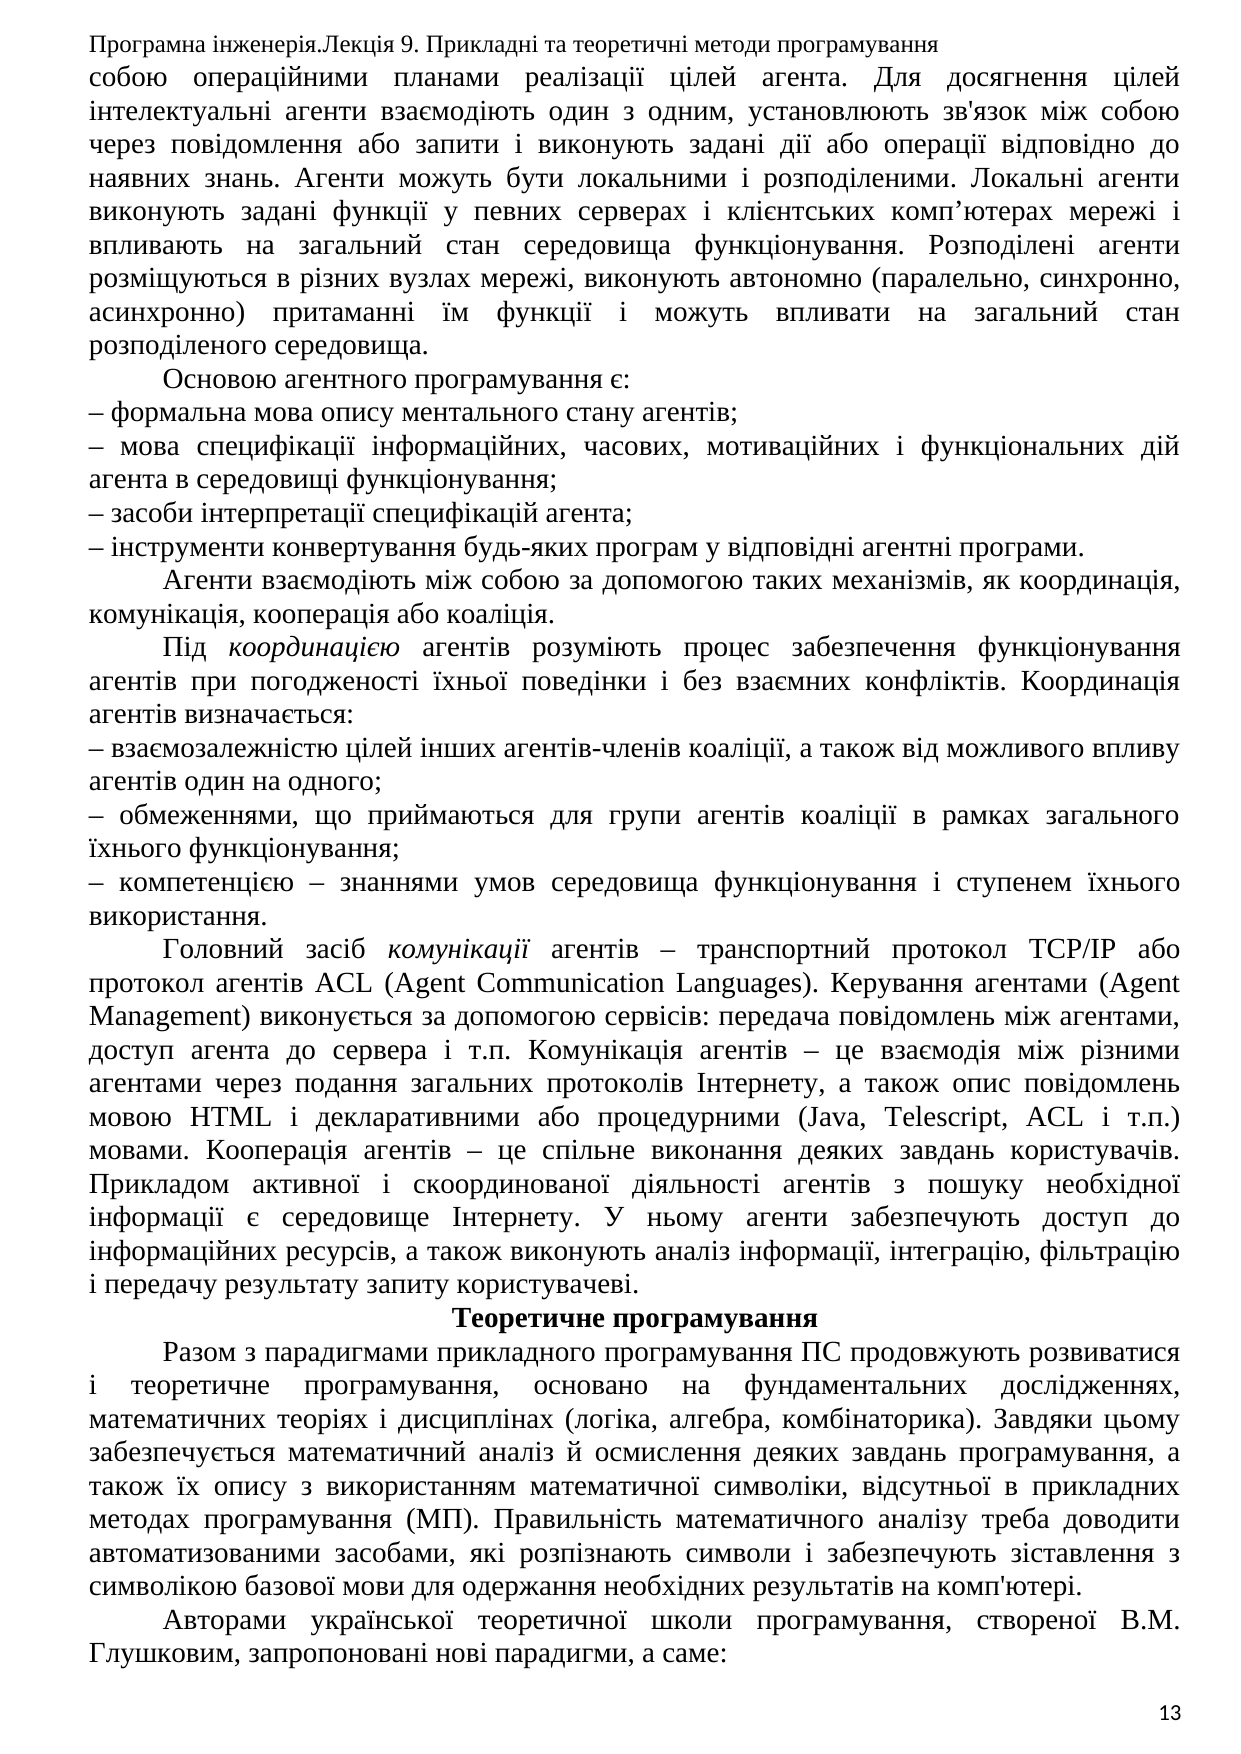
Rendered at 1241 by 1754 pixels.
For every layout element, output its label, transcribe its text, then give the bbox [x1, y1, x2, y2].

text – засоби інтерпретації специфікацій агента; [89, 495, 1181, 529]
text Основою агентного програмування є: [89, 361, 1181, 394]
text – мова специфікації інформаційних, часових, мотиваційних і функціональних дій агента в середовищі функціонування; [89, 428, 1181, 495]
text – обмеженнями, що приймаються для групи агентів коаліції в рамках загального їхнього функціонування; [89, 797, 1181, 864]
text Під координацією агентів розуміють процес забезпечення функціонування агентів при погодженості їхньої поведінки і без взаємних конфліктів. Координація агентів визначається: [89, 629, 1181, 730]
text Головний засіб комунікації агентів – транспортний протокол ТСР/IP або протокол агентів ACL (Agent Communication Languages). Керування агентами (Agent Management) виконується за допомогою сервісів: передача повідомлень між агентами, доступ агента до сервера і т.п. Комунікація агентів – це взаємодія між різними агентами через подання загальних протоколів Інтернету, а також опис повідомлень мовою HTML і декларативними або процедурними (Java, Telescript, ACL і т.п.) мовами. Кооперація агентів – це спільне виконання деяких завдань користувачів. Прикладом активної і скоординованої діяльності агентів з пошуку необхідної інформації є середовище Інтернету. У ньому агенти забезпечують доступ до інформаційних ресурсів, а також виконують аналіз інформації, інтеграцію, фільтрацію і передачу результату запиту користувачеві. [89, 931, 1181, 1300]
text Теоретичне програмування [89, 1300, 1181, 1334]
text – інструменти конвертування будь-яких програм у відповідні агентні програми. [89, 529, 1181, 562]
text Агенти взаємодіють між собою за допомогою таких механізмів, як координація, комунікація, кооперація або коаліція. [89, 562, 1181, 629]
text Разом з парадигмами прикладного програмування ПС продовжують розвиватися і теоретичне програмування, основано на фундаментальних дослідженнях, математичних теоріях і дисциплінах (логіка, алгебра, комбінаторика). Завдяки цьому забезпечується математичний аналіз й осмислення деяких завдань програмування, а також їх опису з використанням математичної символіки, відсутньої в прикладних методах програмування (МП). Правильність математичного аналізу треба доводити автоматизованими засобами, які розпізнають символи і забезпечують зіставлення з символікою базової мови для одержання необхідних результатів на комп'ютері. [89, 1334, 1181, 1602]
text Авторами української теоретичної школи програмування, створеної В.М. Глушковим, запропоновані нові парадигми, а саме: [89, 1602, 1181, 1669]
text – формальна мова опису ментального стану агентів; [89, 394, 1181, 428]
text – взаємозалежністю цілей інших агентів-членів коаліції, а також від можливого впливу агентів один на одного; [89, 730, 1181, 797]
text – компетенцією – знаннями умов середовища функціонування і ступенем їхнього використання. [89, 864, 1181, 931]
